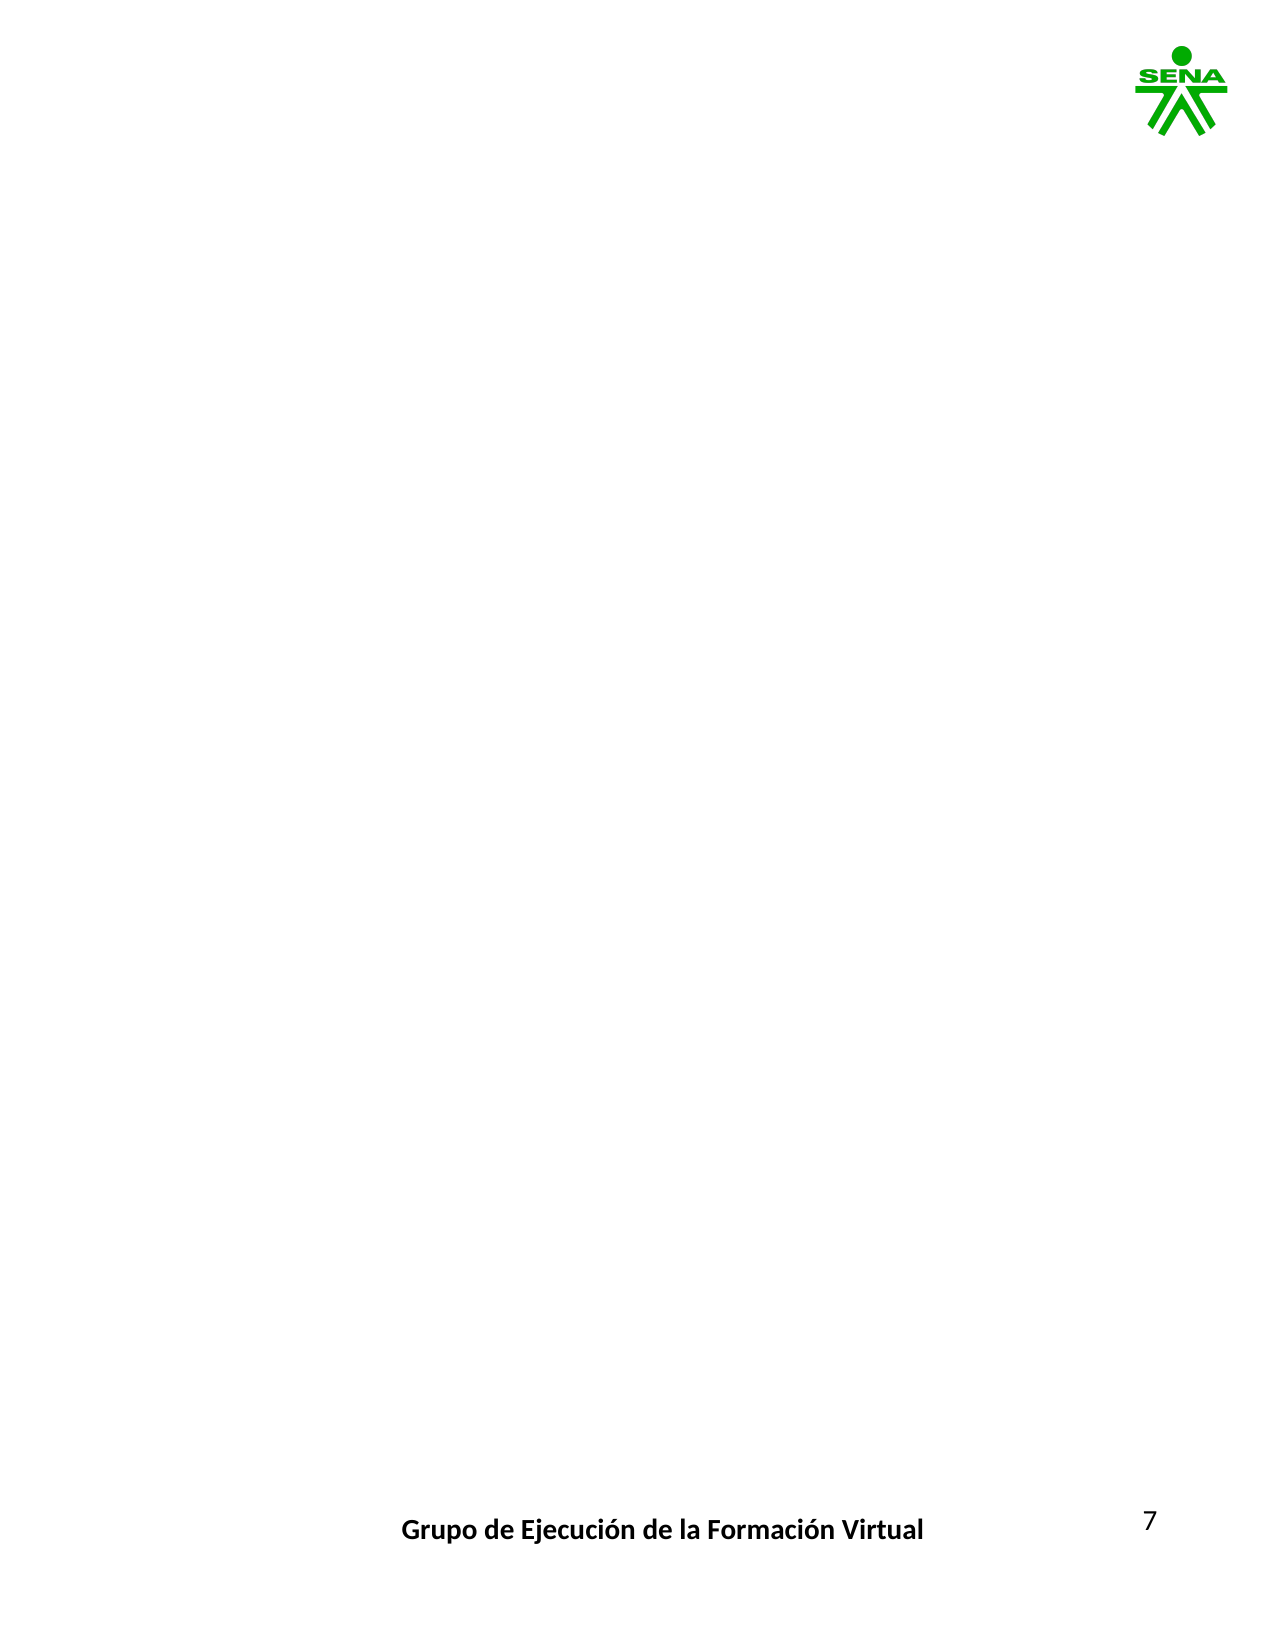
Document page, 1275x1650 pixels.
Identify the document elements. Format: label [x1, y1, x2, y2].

picture [1135, 46, 1228, 136]
